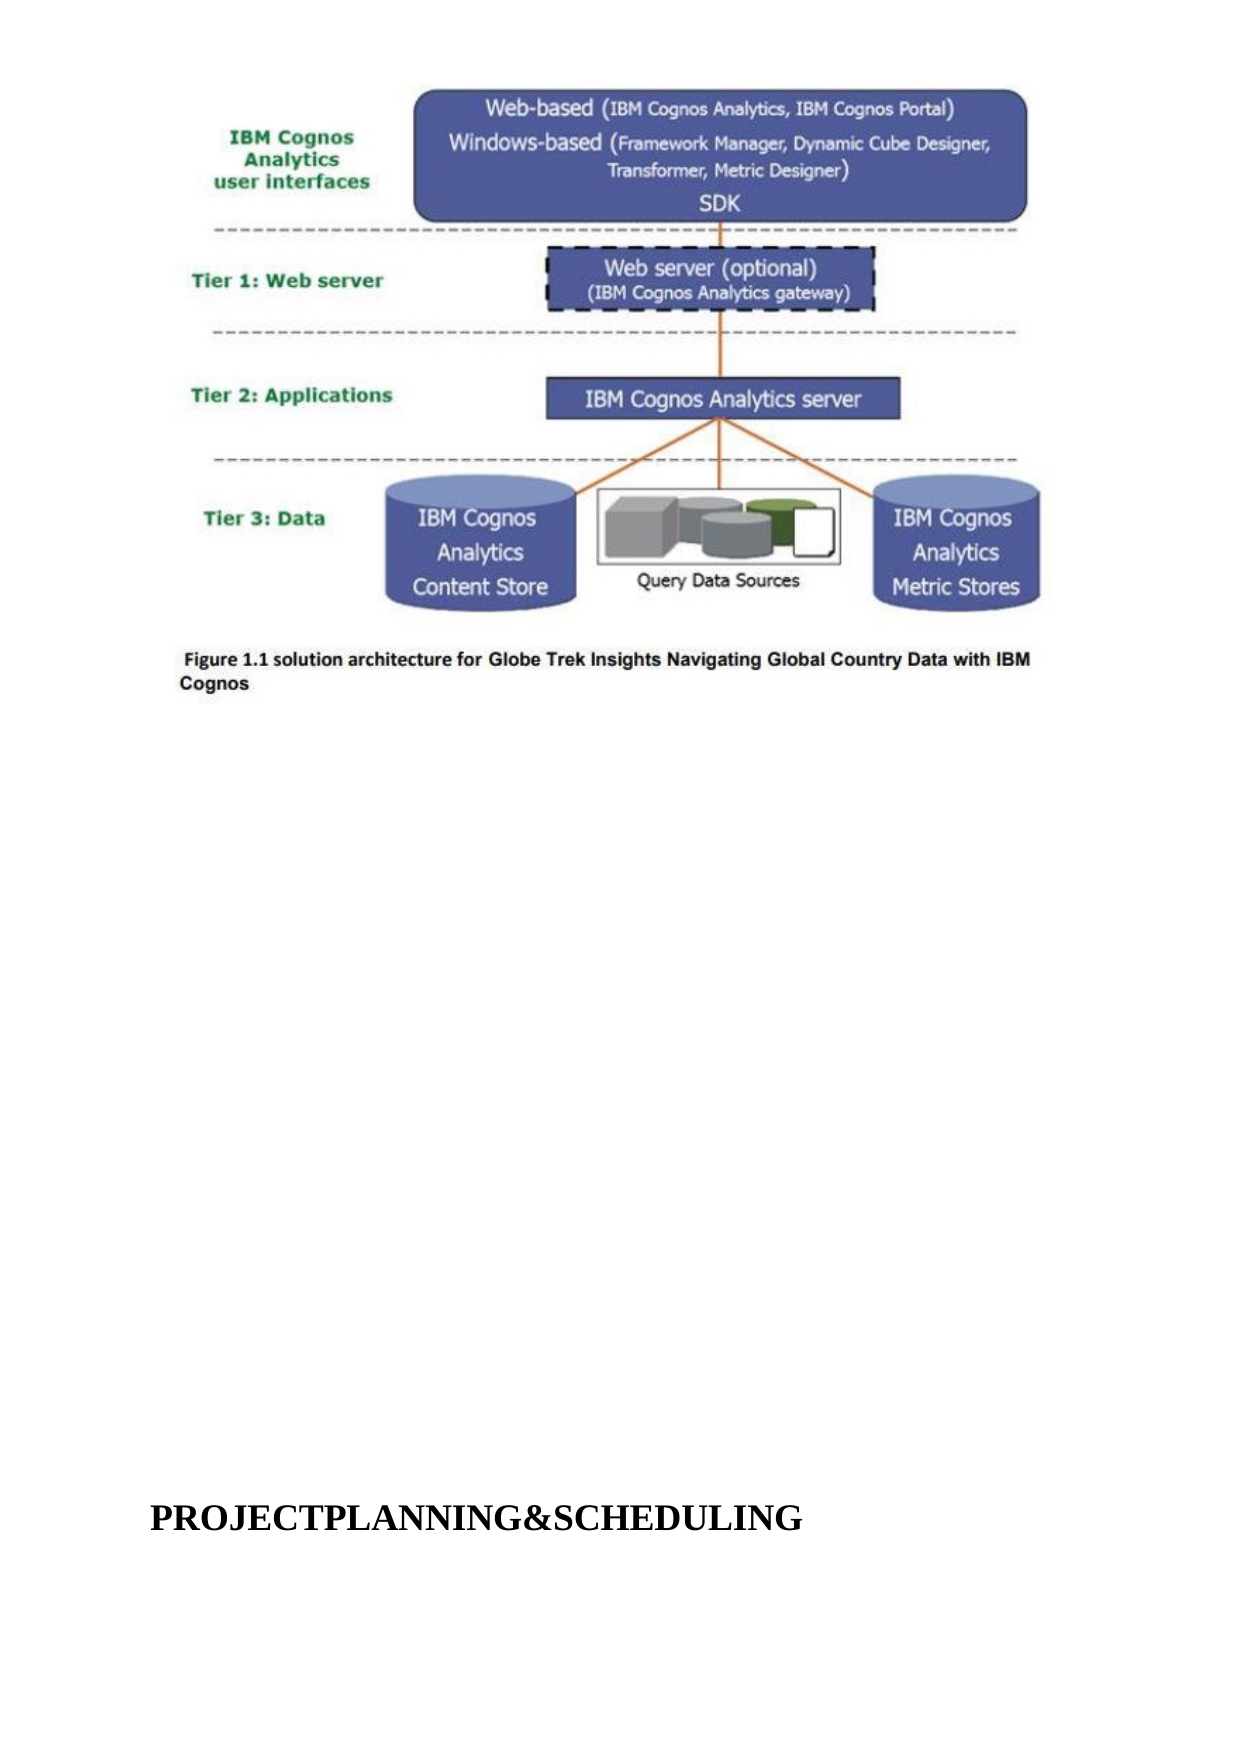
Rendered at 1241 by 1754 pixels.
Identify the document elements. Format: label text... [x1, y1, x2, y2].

subtitle PROJECTPLANNING&SCHEDULING [150, 1495, 1144, 1538]
picture [174, 83, 1054, 704]
